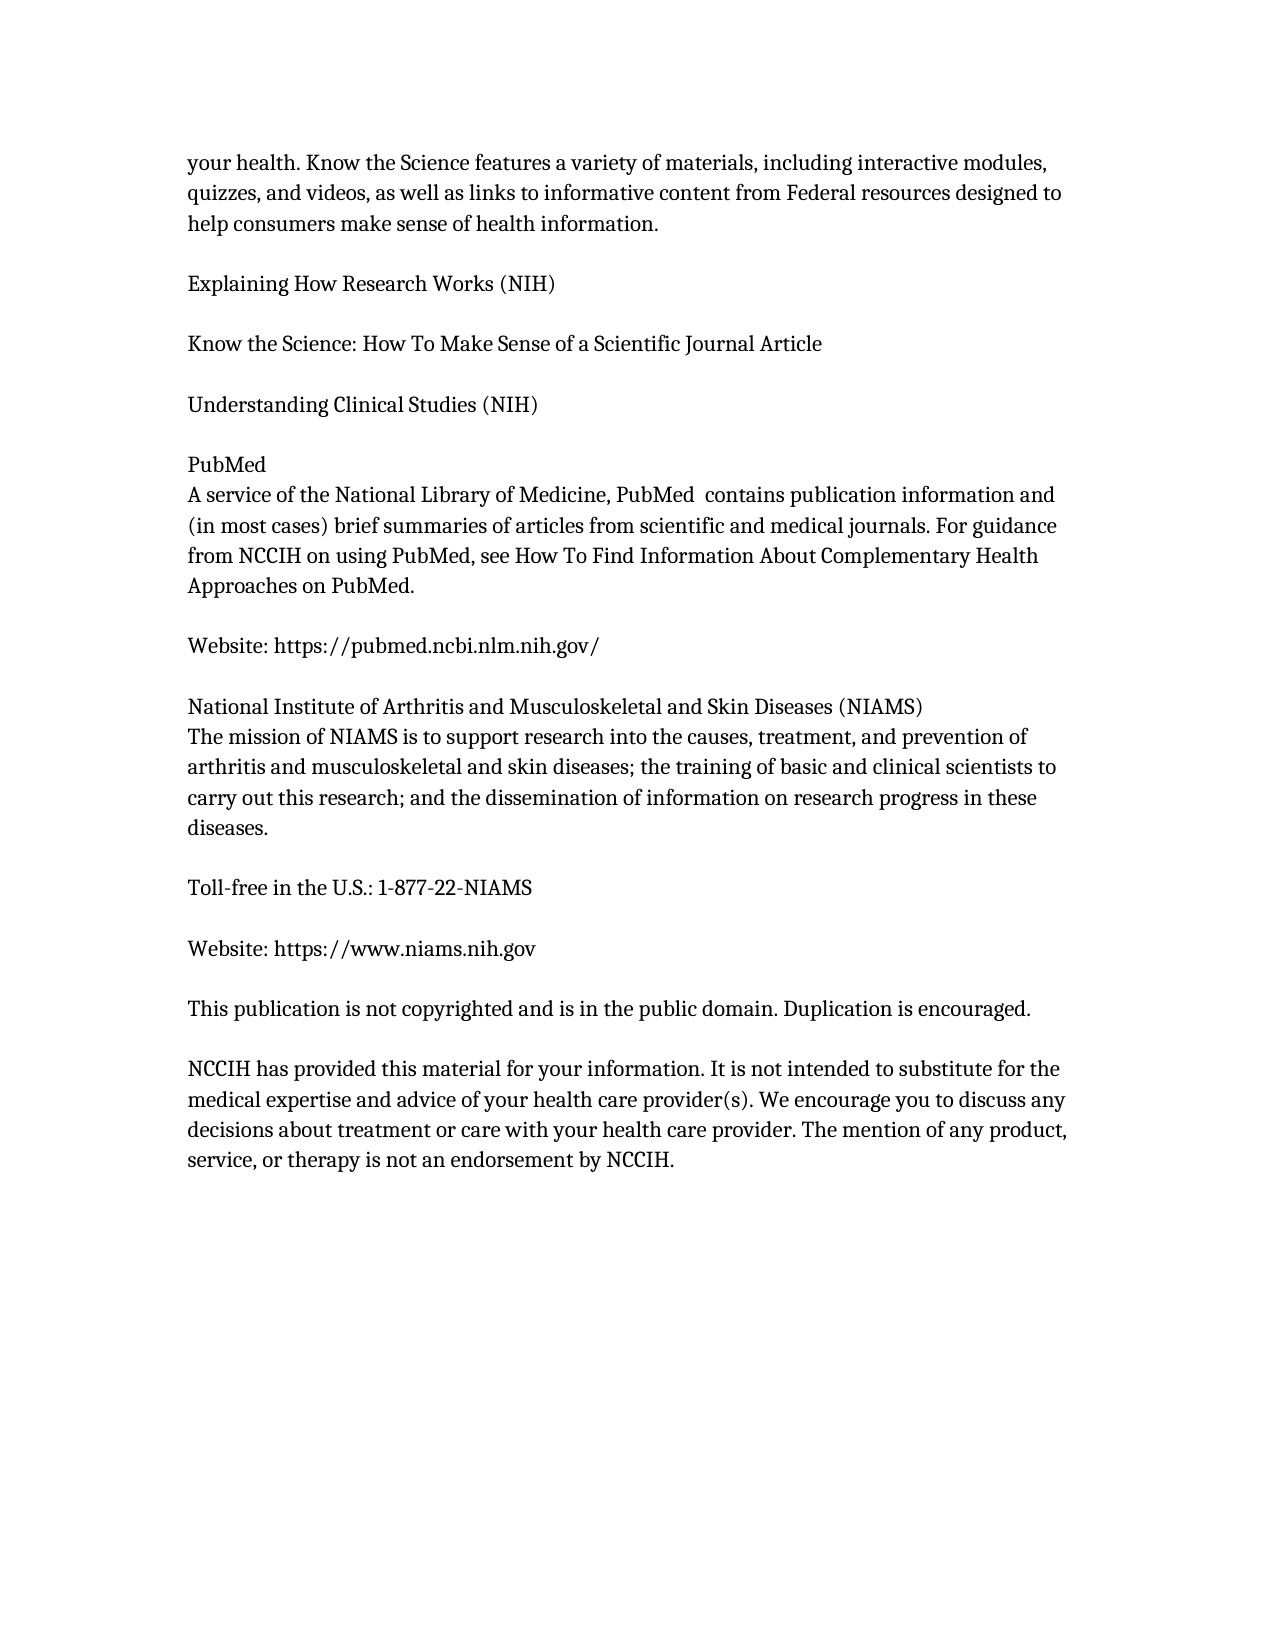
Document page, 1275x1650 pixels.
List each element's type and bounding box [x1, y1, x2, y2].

text [187, 150, 1087, 1173]
